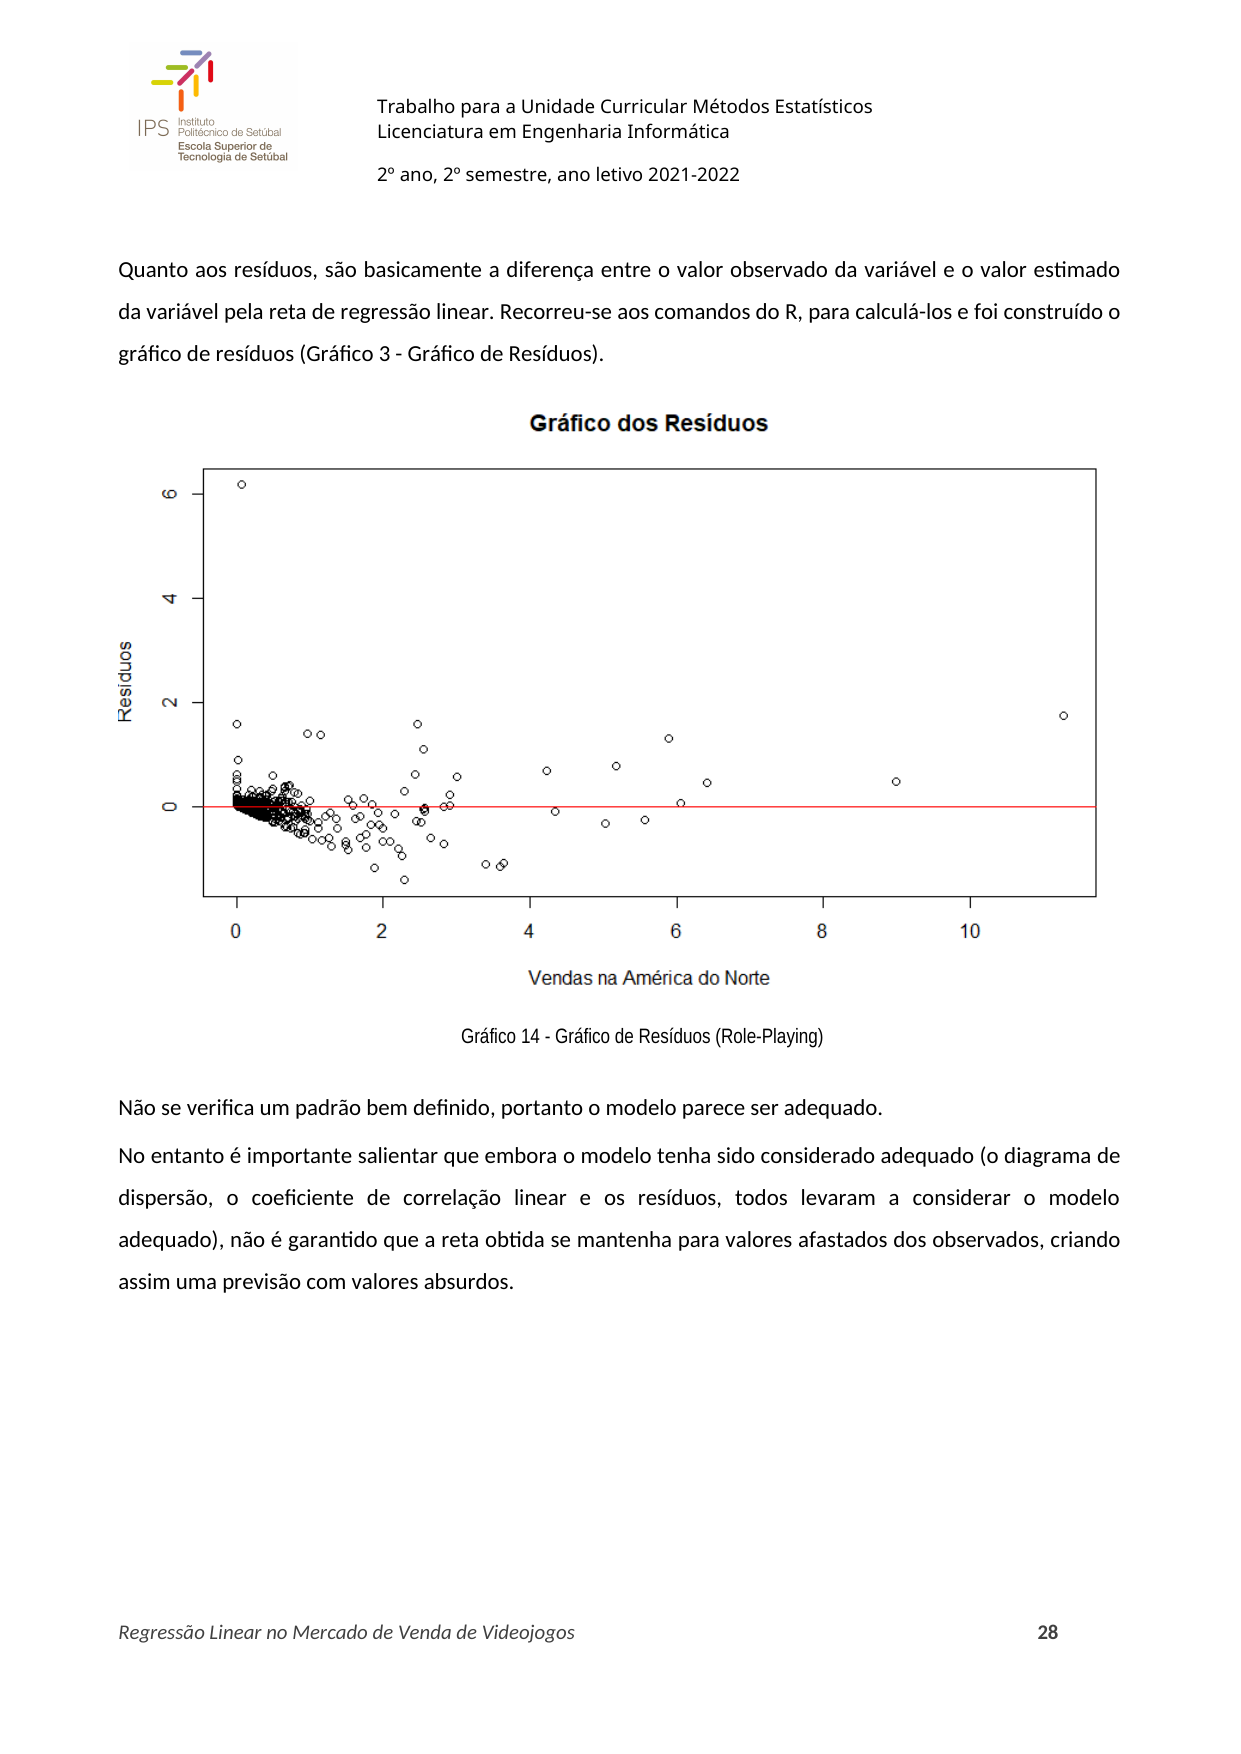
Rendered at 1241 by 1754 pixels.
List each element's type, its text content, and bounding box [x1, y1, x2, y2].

picture [129, 42, 298, 171]
text No entanto é importante salientar que embora o modelo tenha sido considerado adequado (o diagrama de dispersão, o coeficiente de correlação linear e os resíduos, todos levaram a considerar o modelo adequado), não é garantido que a reta obtida se mantenha para valores afastados dos observados, criando assim uma previsão com valores absurdos. [118, 1142, 1122, 1296]
text Não se verifica um padrão bem definido, portanto o modelo parece ser adequado. [118, 1093, 1122, 1121]
text Quanto aos resíduos, são basicamente a diferença entre o valor observado da variável e o valor estimado da variável pela reta de regressão linear. Recorreu-se aos comandos do R, para calculá-los e foi construído o gráfico de resíduos (Gráfico 3 - Gráfico de Resíduos). [118, 255, 1122, 367]
picture [118, 387, 1123, 998]
text Gráfico 14 - Gráfico de Resíduos (Role-Playing) [162, 1024, 1122, 1048]
